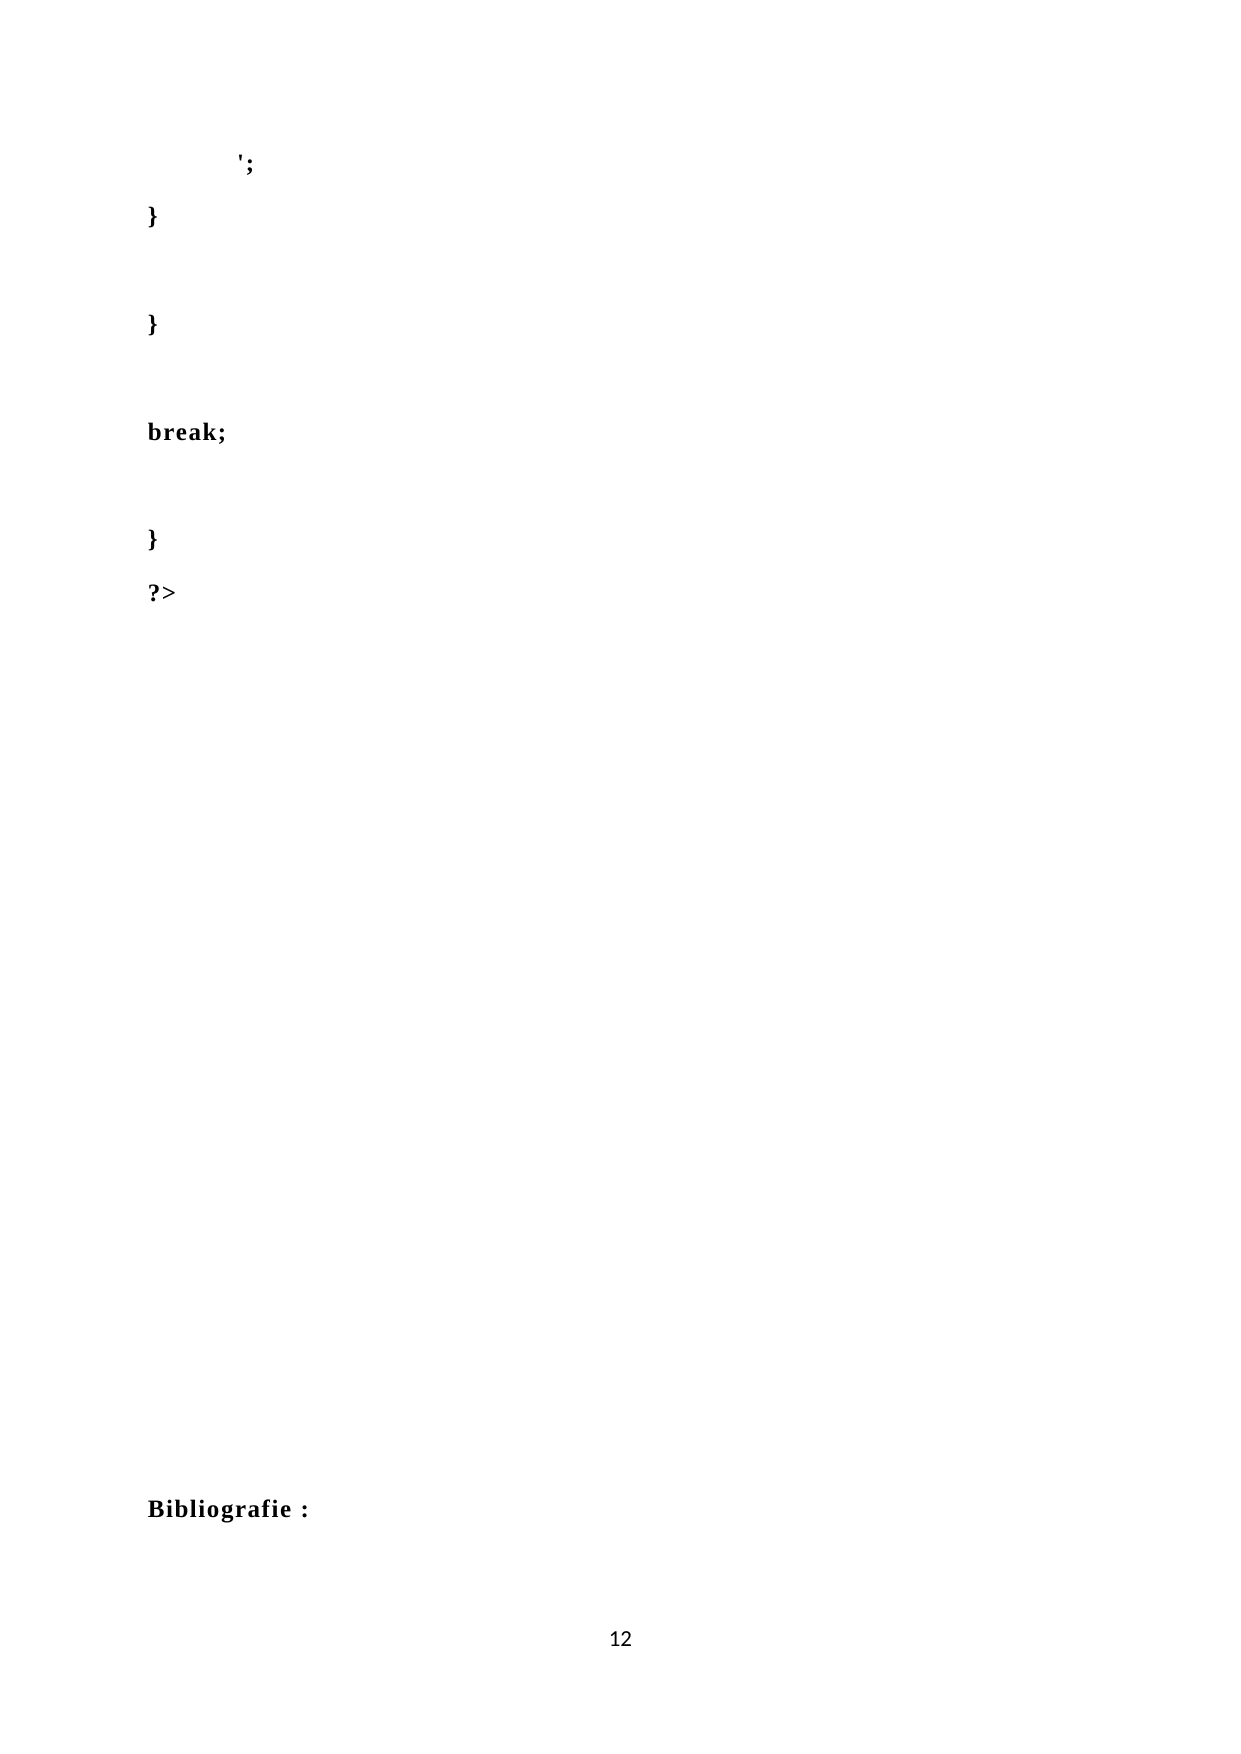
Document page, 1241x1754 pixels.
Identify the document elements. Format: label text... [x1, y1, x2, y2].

text } [148, 309, 1093, 338]
text Bibliografie : [148, 1494, 1093, 1523]
text } [148, 524, 1093, 553]
text '; [148, 148, 1093, 176]
text } [148, 201, 1093, 230]
text ?> [148, 578, 1093, 607]
text break; [148, 417, 1093, 446]
